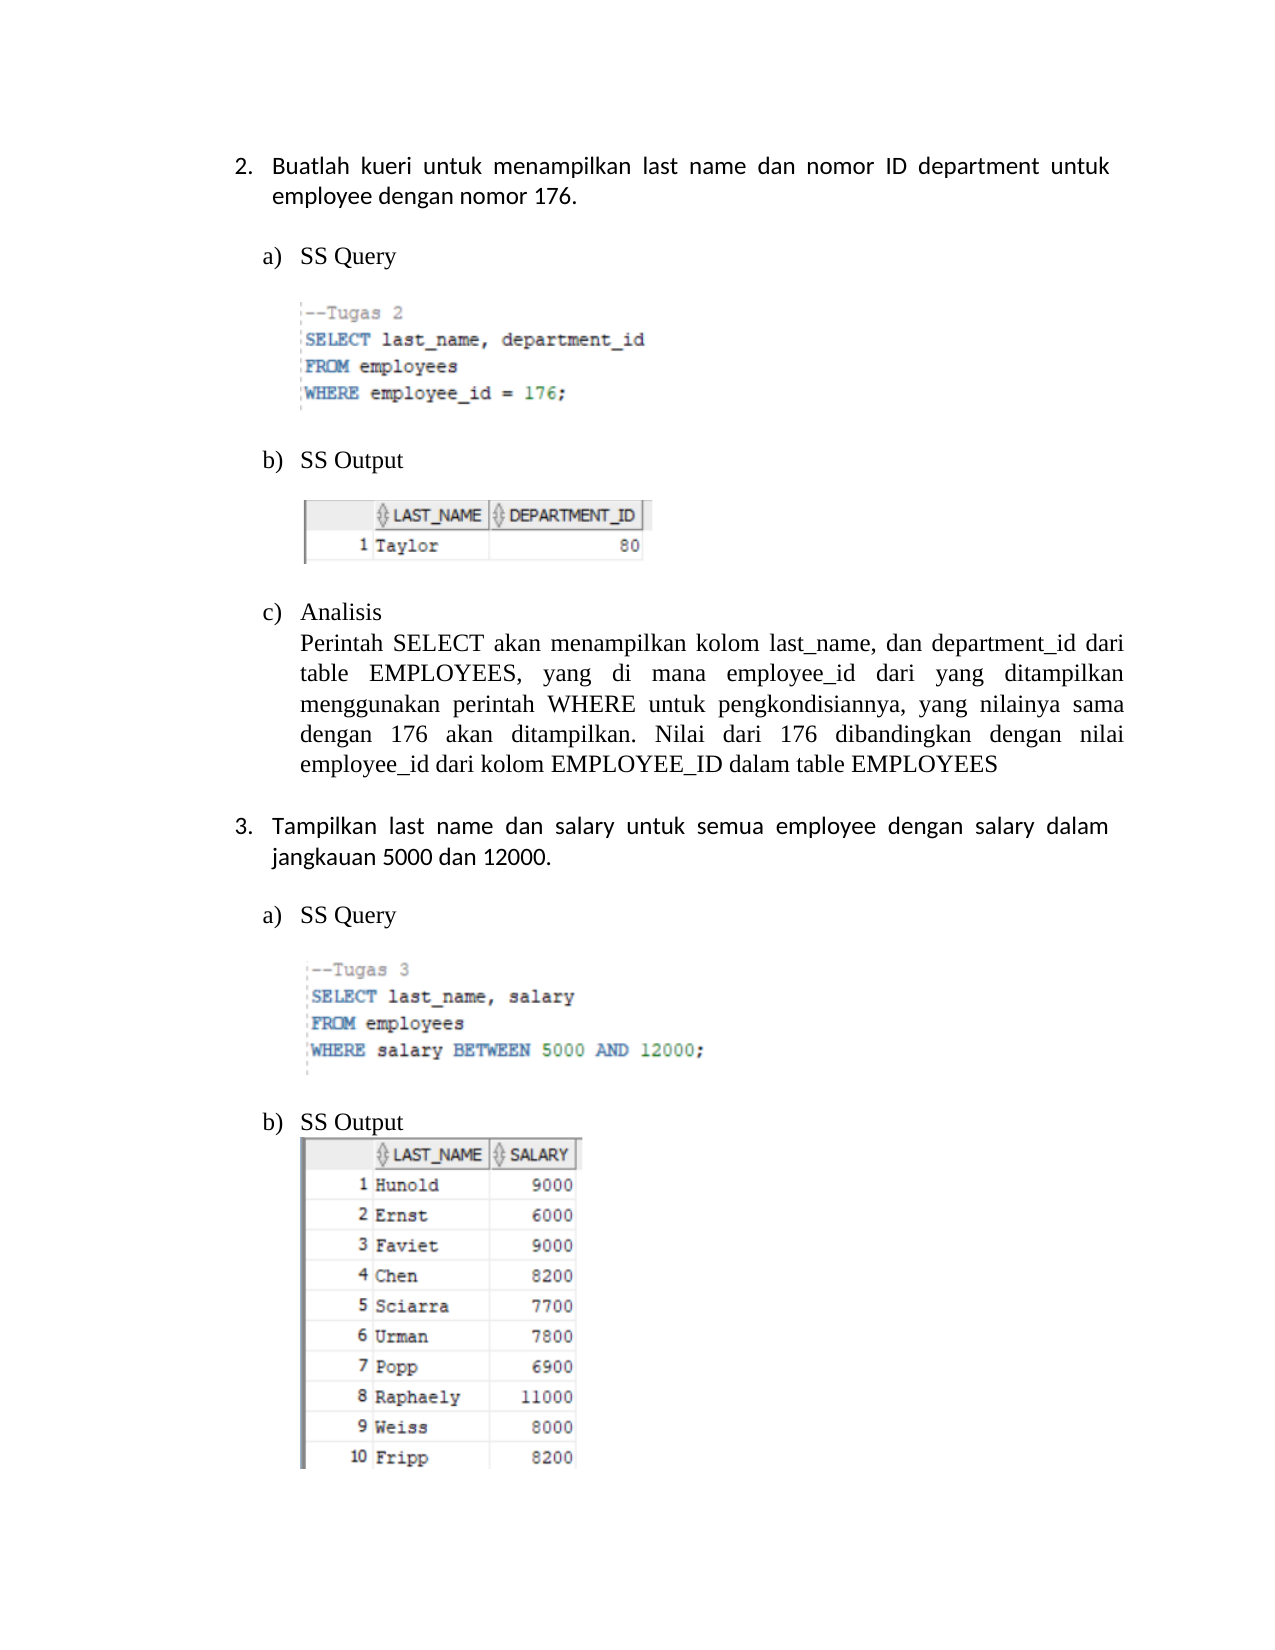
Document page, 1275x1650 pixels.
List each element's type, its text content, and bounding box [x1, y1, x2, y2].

list Tampilkan last name dan salary untuk semua employee dengan salary dalam jangkauan 5000 dan 12000. [234, 810, 1109, 871]
list SS Output [262, 445, 1125, 474]
picture [300, 961, 715, 1075]
list SS Query [262, 900, 1125, 929]
picture [300, 1137, 583, 1469]
picture [303, 500, 653, 564]
picture [300, 302, 658, 414]
list SS Output [262, 1107, 1125, 1135]
list Perintah SELECT akan menampilkan kolom last_name, dan department_id dari table EMPLOYEES, yang di mana employee_id dari yang ditampilkan menggunakan perintah WHERE untuk pengkondisiannya, yang nilainya sama dengan 176 akan ditampilkan. Nilai dari 176 dibandingkan dengan nilai employee_id dari kolom EMPLOYEE_ID dalam table EMPLOYEES [300, 628, 1125, 778]
list SS Query [262, 241, 1125, 270]
list Buatlah kueri untuk menampilkan last name dan nomor ID department untuk employee dengan nomor 176. [234, 150, 1110, 211]
list Analisis [262, 597, 1125, 626]
